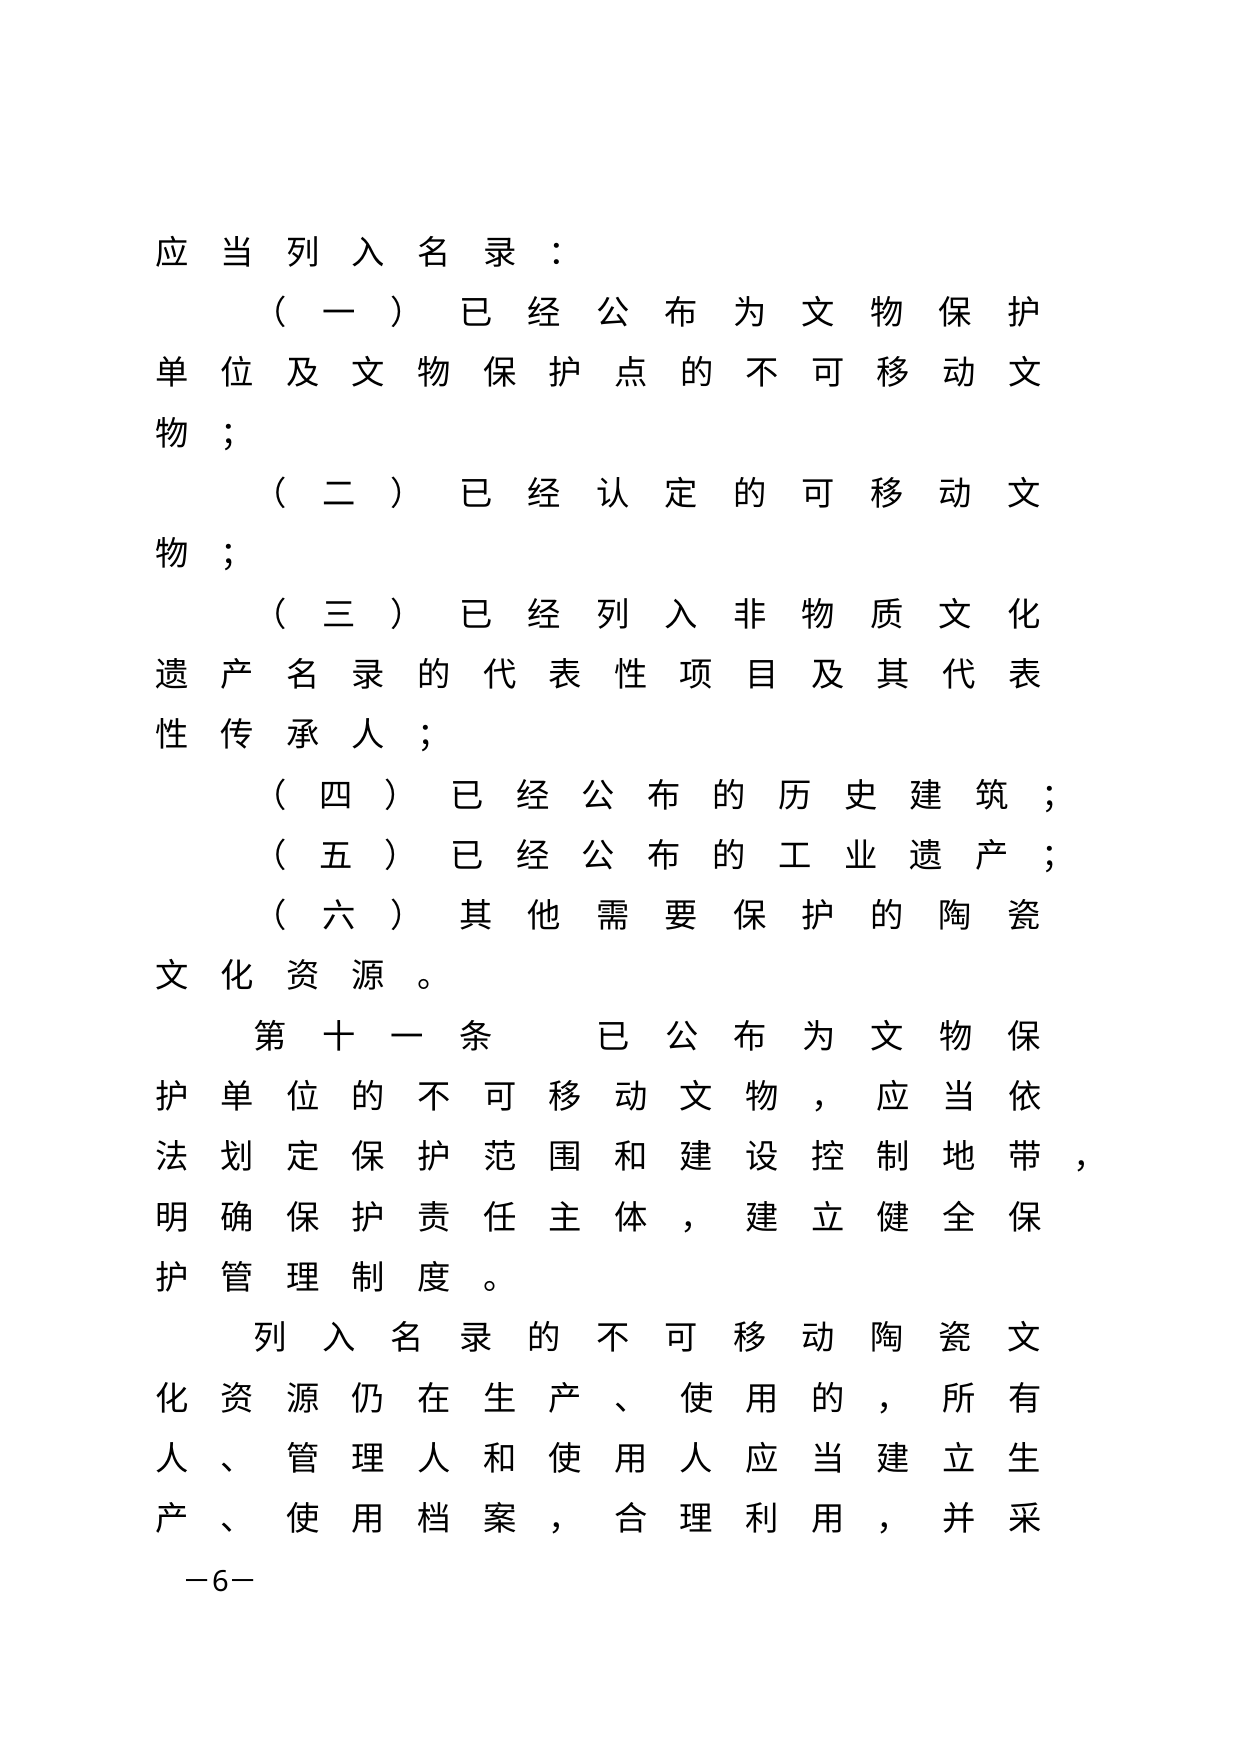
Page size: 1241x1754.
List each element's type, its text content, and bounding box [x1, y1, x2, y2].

text 列入名录的不可移动陶瓷文化资源仍在生产、使用的，所有人、管理人和使用人应当建立生产、使用档案，合理利用，并采取有效保护措施，防止损毁、灭失。 [155, 1305, 1073, 1546]
text 第十一条 已公布为文物保护单位的不可移动文物，应当依法划定保护范围和建设控制地带，明确保护责任主体，建立健全保护管理制度。 [155, 1003, 1073, 1305]
text 第十条 市、县级人民政府对陶瓷文化资源实行名录保护。下列与唐山陶瓷文化相关的资源应当列入名录： [155, 219, 1073, 280]
text （六）其他需要保护的陶瓷文化资源。 [155, 883, 1073, 1003]
text （二）已经认定的可移动文物； [155, 461, 1073, 581]
text （五）已经公布的工业遗产； [155, 823, 1073, 883]
text （三）已经列入非物质文化遗产名录的代表性项目及其代表性传承人； [155, 581, 1073, 762]
text （四）已经公布的历史建筑； [155, 762, 1073, 823]
text （一）已经公布为文物保护单位及文物保护点的不可移动文物； [155, 280, 1073, 461]
